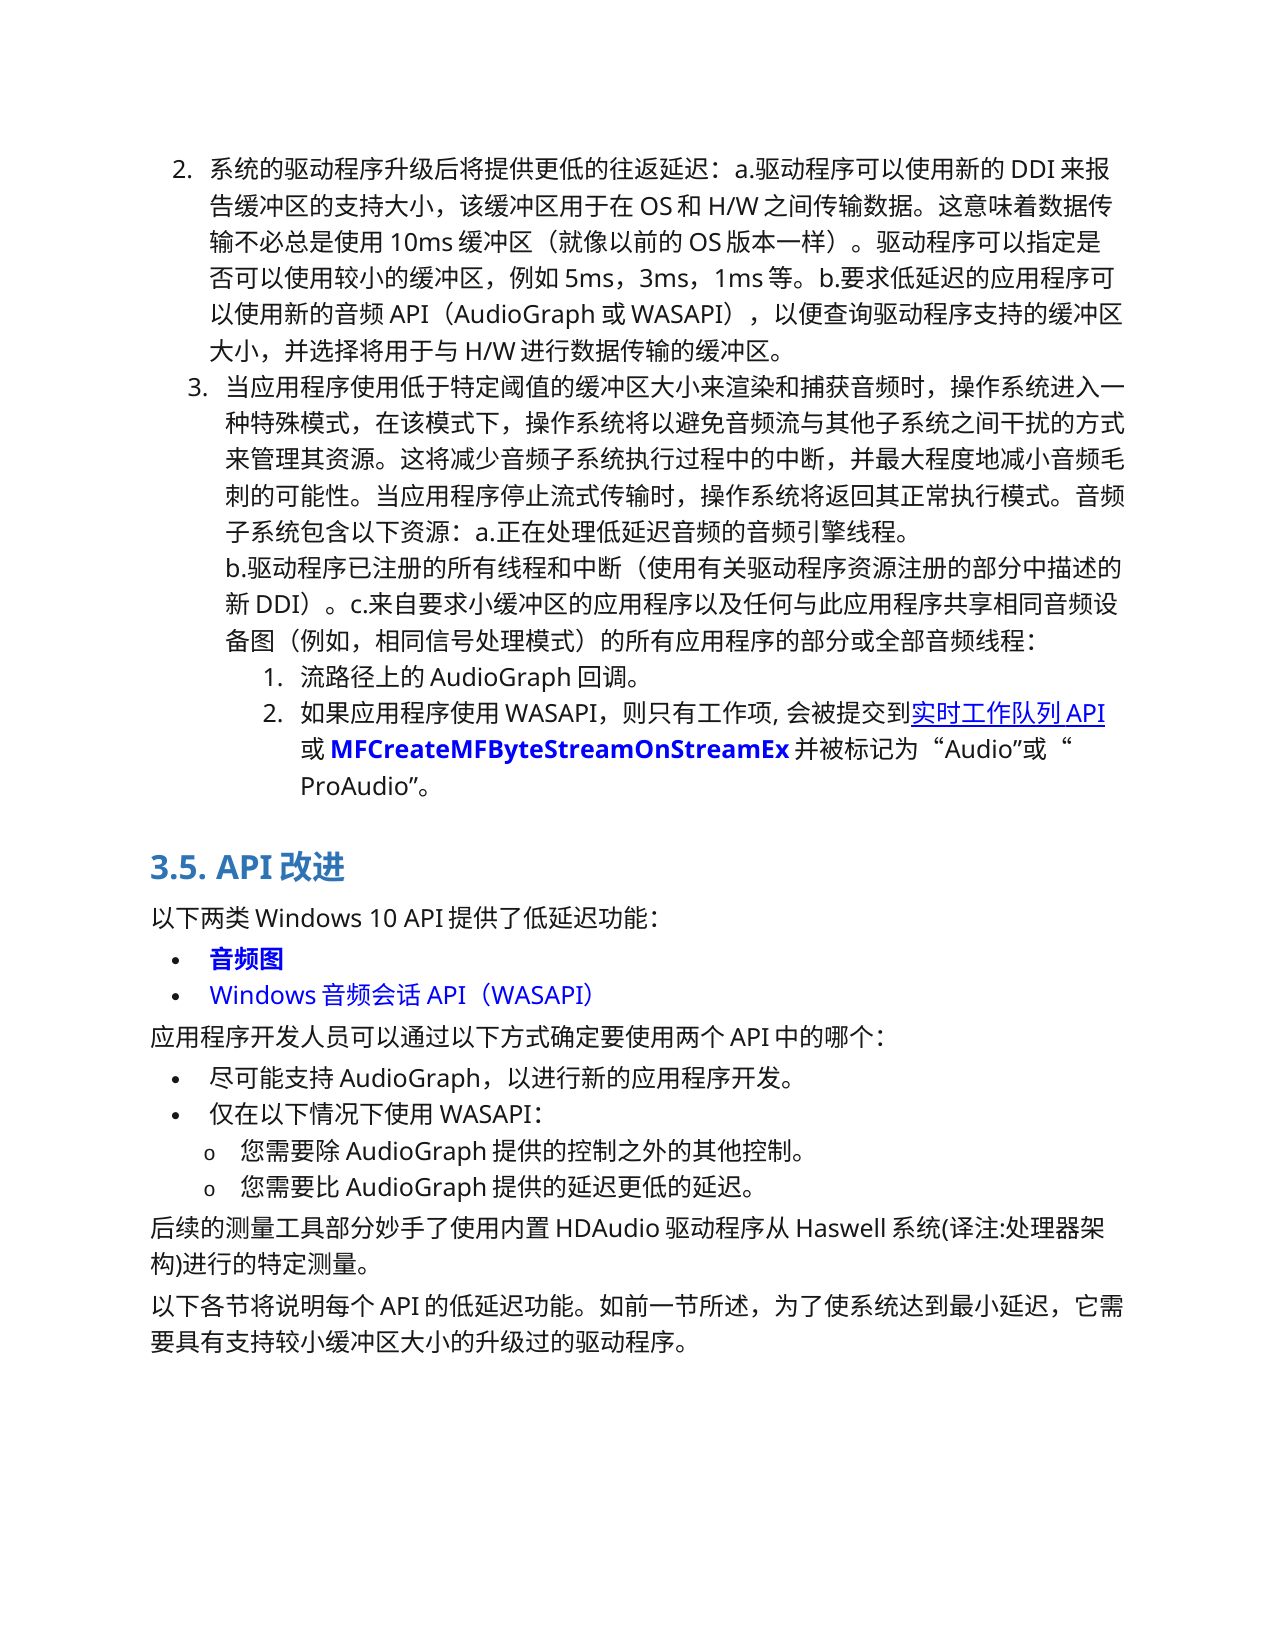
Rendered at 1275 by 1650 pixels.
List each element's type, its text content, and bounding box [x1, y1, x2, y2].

list 流路径上的AudioGraph回调。 [262, 657, 1125, 694]
list 仅在以下情况下使用WASAPI： [172, 1095, 1125, 1131]
text 应用程序开发人员可以通过以下方式确定要使用两个API中的哪个： [150, 1017, 1125, 1053]
list 系统的驱动程序升级后将提供更低的往返延迟：a.驱动程序可以使用新的DDI来报告缓冲区的支持大小，该缓冲区用于在OS和H/W之间传输数据。这意味着数据传输不必总是使用10ms缓冲区（就像以前的OS版本一样）。驱动程序可以指定是否可以使用较小的缓冲区，例如5ms，3ms，1ms等。b.要求低延迟的应用程序可以使用新的音频API（AudioGraph或WASAPI），以便查询驱动程序支持的缓冲区大小，并选择将用于与H/W进行数据传输的缓冲区。 [172, 150, 1125, 367]
text b.驱动程序已注册的所有线程和中断（使用有关驱动程序资源注册的部分中描述的新DDI）。c.来自要求小缓冲区的应用程序以及任何与此应用程序共享相同音频设备图（例如，相同信号处理模式）的所有应用程序的部分或全部音频线程： [225, 549, 1125, 657]
text 后续的测量工具部分妙手了使用内置HDAudio驱动程序从Haswell系统(译注:处理器架构)进行的特定测量。 [150, 1208, 1125, 1281]
list 您需要除AudioGraph提供的控制之外的其他控制。 [203, 1131, 1125, 1167]
list 如果应用程序使用WASAPI，则只有工作项, 会被提交到实时工作队列API或MFCreateMFByteStreamOnStreamEx并被标记为“Audio”或“ ProAudio”。 [262, 694, 1125, 802]
list 当应用程序使用低于特定阈值的缓冲区大小来渲染和捕获音频时，操作系统进入一种特殊模式，在该模式下，操作系统将以避免音频流与其他子系统之间干扰的方式来管理其资源。这将减少音频子系统执行过程中的中断，并最大程度地减小音频毛刺的可能性。当应用程序停止流式传输时，操作系统将返回其正常执行模式。音频子系统包含以下资源：a.正在处理低延迟音频的音频引擎线程。 [187, 367, 1125, 549]
list 您需要比AudioGraph提供的延迟更低的延迟。 [203, 1167, 1125, 1203]
list 音频图 [172, 939, 1125, 976]
list 尽可能支持AudioGraph，以进行新的应用程序开发。 [172, 1058, 1125, 1095]
text 以下各节将说明每个API的低延迟功能。如前一节所述，为了使系统达到最小延迟，它需要具有支持较小缓冲区大小的升级过的驱动程序。 [150, 1286, 1125, 1359]
list Windows音频会话API（WASAPI） [172, 976, 1125, 1012]
text 以下两类Windows 10 API提供了低延迟功能： [150, 898, 1125, 934]
subtitle 3.5. API改进 [150, 841, 1125, 889]
